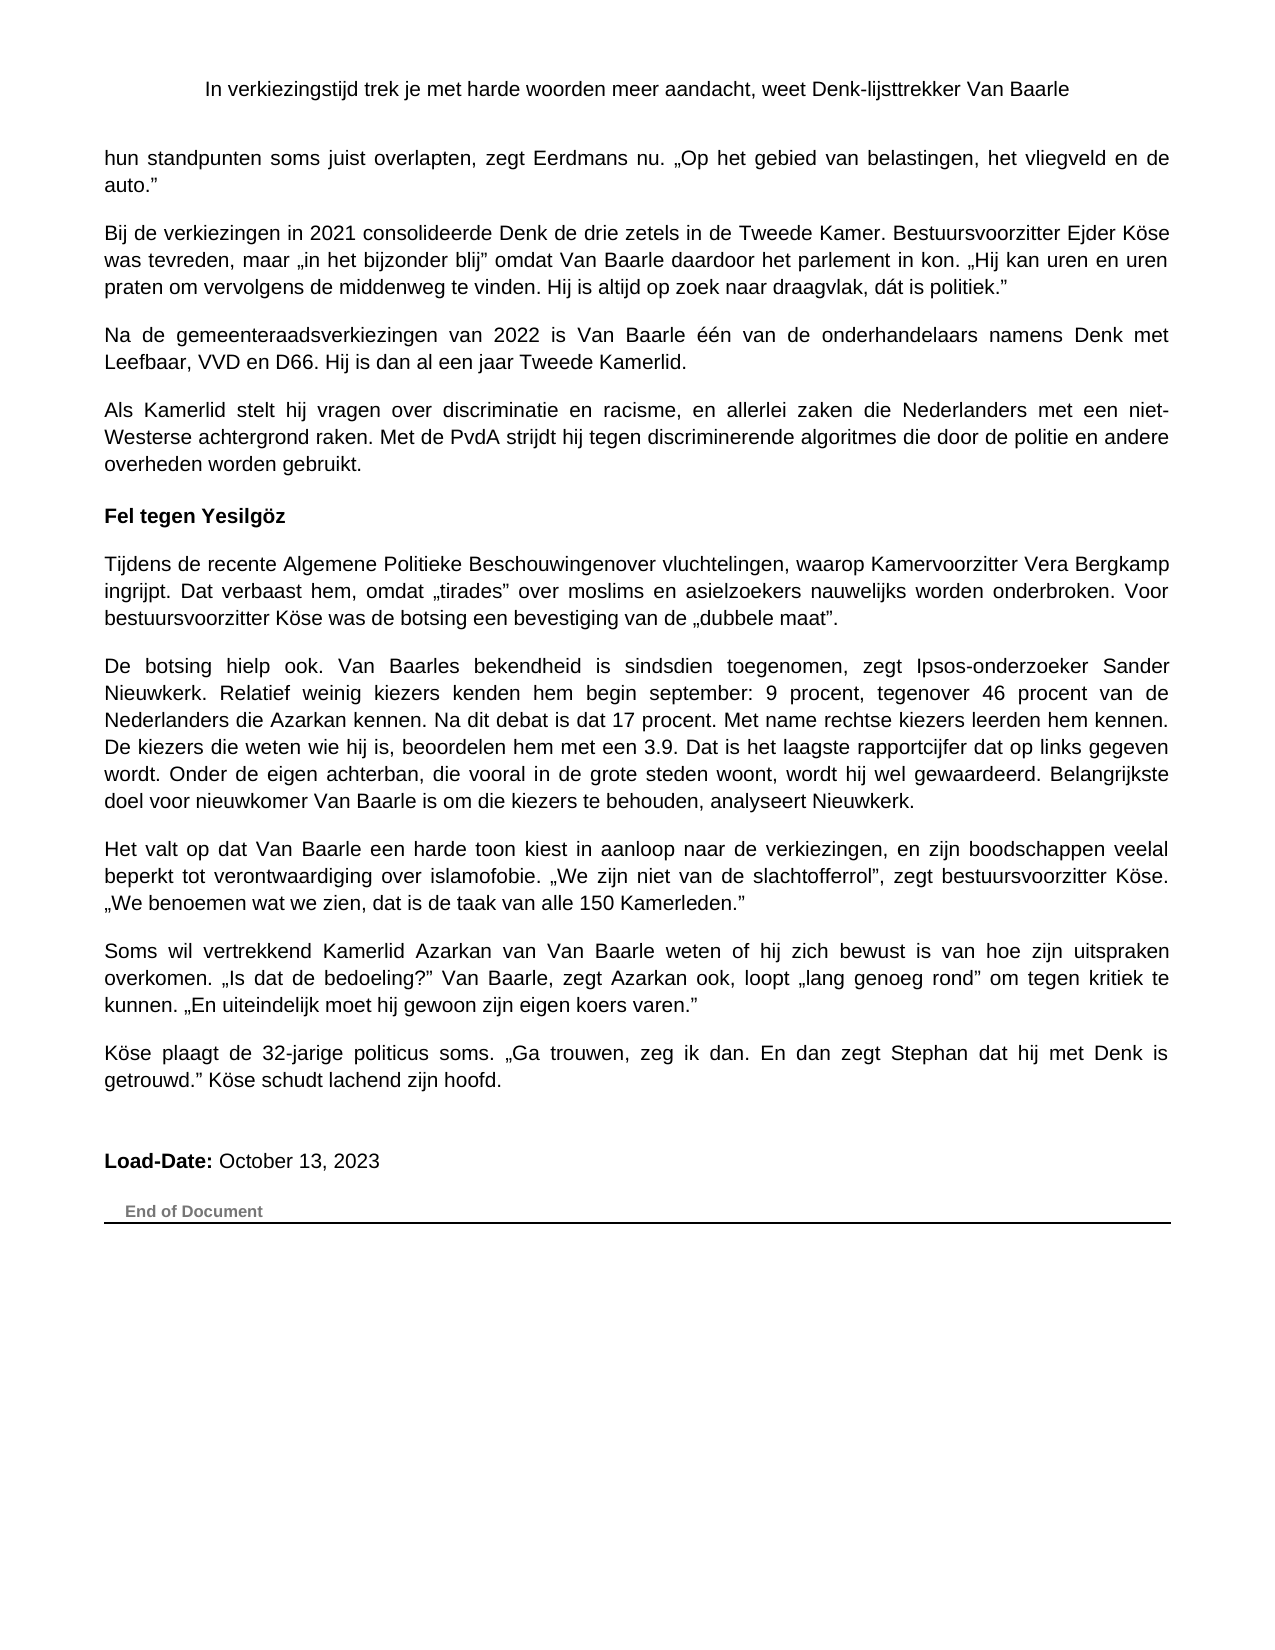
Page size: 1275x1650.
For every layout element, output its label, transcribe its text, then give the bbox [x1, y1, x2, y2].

text End of Document [125, 1202, 1171, 1221]
text Tijdens de recente Algemene Politieke Beschouwingenover vluchtelingen, waarop Kamervoorzitter Vera Bergkamp ingrijpt. Dat verbaast hem, omdat „tirades” over moslims en asielzoekers nauwelijks worden onderbroken. Voor bestuursvoorzitter Köse was de botsing een bevestiging van de „dubbele maat”. [104, 548, 1171, 630]
text Als Kamerlid stelt hij vragen over discriminatie en racisme, en allerlei zaken die Nederlanders met een niet-Westerse achtergrond raken. Met de PvdA strijdt hij tegen discriminerende algoritmes die door de politie en andere overheden worden gebruikt. [104, 394, 1171, 476]
text Köse plaagt de 32-jarige politicus soms. „Ga trouwen, zeg ik dan. En dan zegt Stephan dat hij met Denk is getrouwd.” Köse schudt lachend zijn hoofd. [104, 1038, 1171, 1092]
text Na de gemeenteraadsverkiezingen van 2022 is Van Baarle één van de onderhandelaars namens Denk met Leefbaar, VVD en D66. Hij is dan al een jaar Tweede Kamerlid. [104, 319, 1171, 373]
text Bij de verkiezingen in 2021 consolideerde Denk de drie zetels in de Tweede Kamer. Bestuursvoorzitter Ejder Köse was tevreden, maar „in het bijzonder blij” omdat Van Baarle daardoor het parlement in kon. „Hij kan uren en uren praten om vervolgens de middenweg te vinden. Hij is altijd op zoek naar draagvlak, dát is politiek.” [104, 217, 1171, 298]
text Fel tegen Yesilgöz [104, 501, 1171, 528]
text Het valt op dat Van Baarle een harde toon kiest in aanloop naar de verkiezingen, en zijn boodschappen veelal beperkt tot verontwaardiging over islamofobie. „We zijn niet van de slachtofferrol”, zegt bestuursvoorzitter Köse. „We benoemen wat we zien, dat is de taak van alle 150 Kamerleden.” [104, 834, 1171, 915]
text Soms wil vertrekkend Kamerlid Azarkan van Van Baarle weten of hij zich bewust is van hoe zijn uitspraken overkomen. „Is dat de bedoeling?” Van Baarle, zegt Azarkan ook, loopt „lang genoeg rond” om tegen kritiek te kunnen. „En uiteindelijk moet hij gewoon zijn eigen koers varen.” [104, 936, 1171, 1017]
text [104, 142, 1171, 196]
text De botsing hielp ook. Van Baarles bekendheid is sindsdien toegenomen, zegt Ipsos-onderzoeker Sander Nieuwkerk. Relatief weinig kiezers kenden hem begin september: 9 procent, tegenover 46 procent van de Nederlanders die Azarkan kennen. Na dit debat is dat 17 procent. Met name rechtse kiezers leerden hem kennen. De kiezers die weten wie hij is, beoordelen hem met een 3.9. Dat is het laagste rapportcijfer dat op links gegeven wordt. Onder de eigen achterban, die vooral in de grote steden woont, wordt hij wel gewaardeerd. Belangrijkste doel voor nieuwkomer Van Baarle is om die kiezers te behouden, analyseert Nieuwkerk. [104, 651, 1171, 813]
text Load-Date: October 13, 2023 [104, 1117, 1171, 1173]
